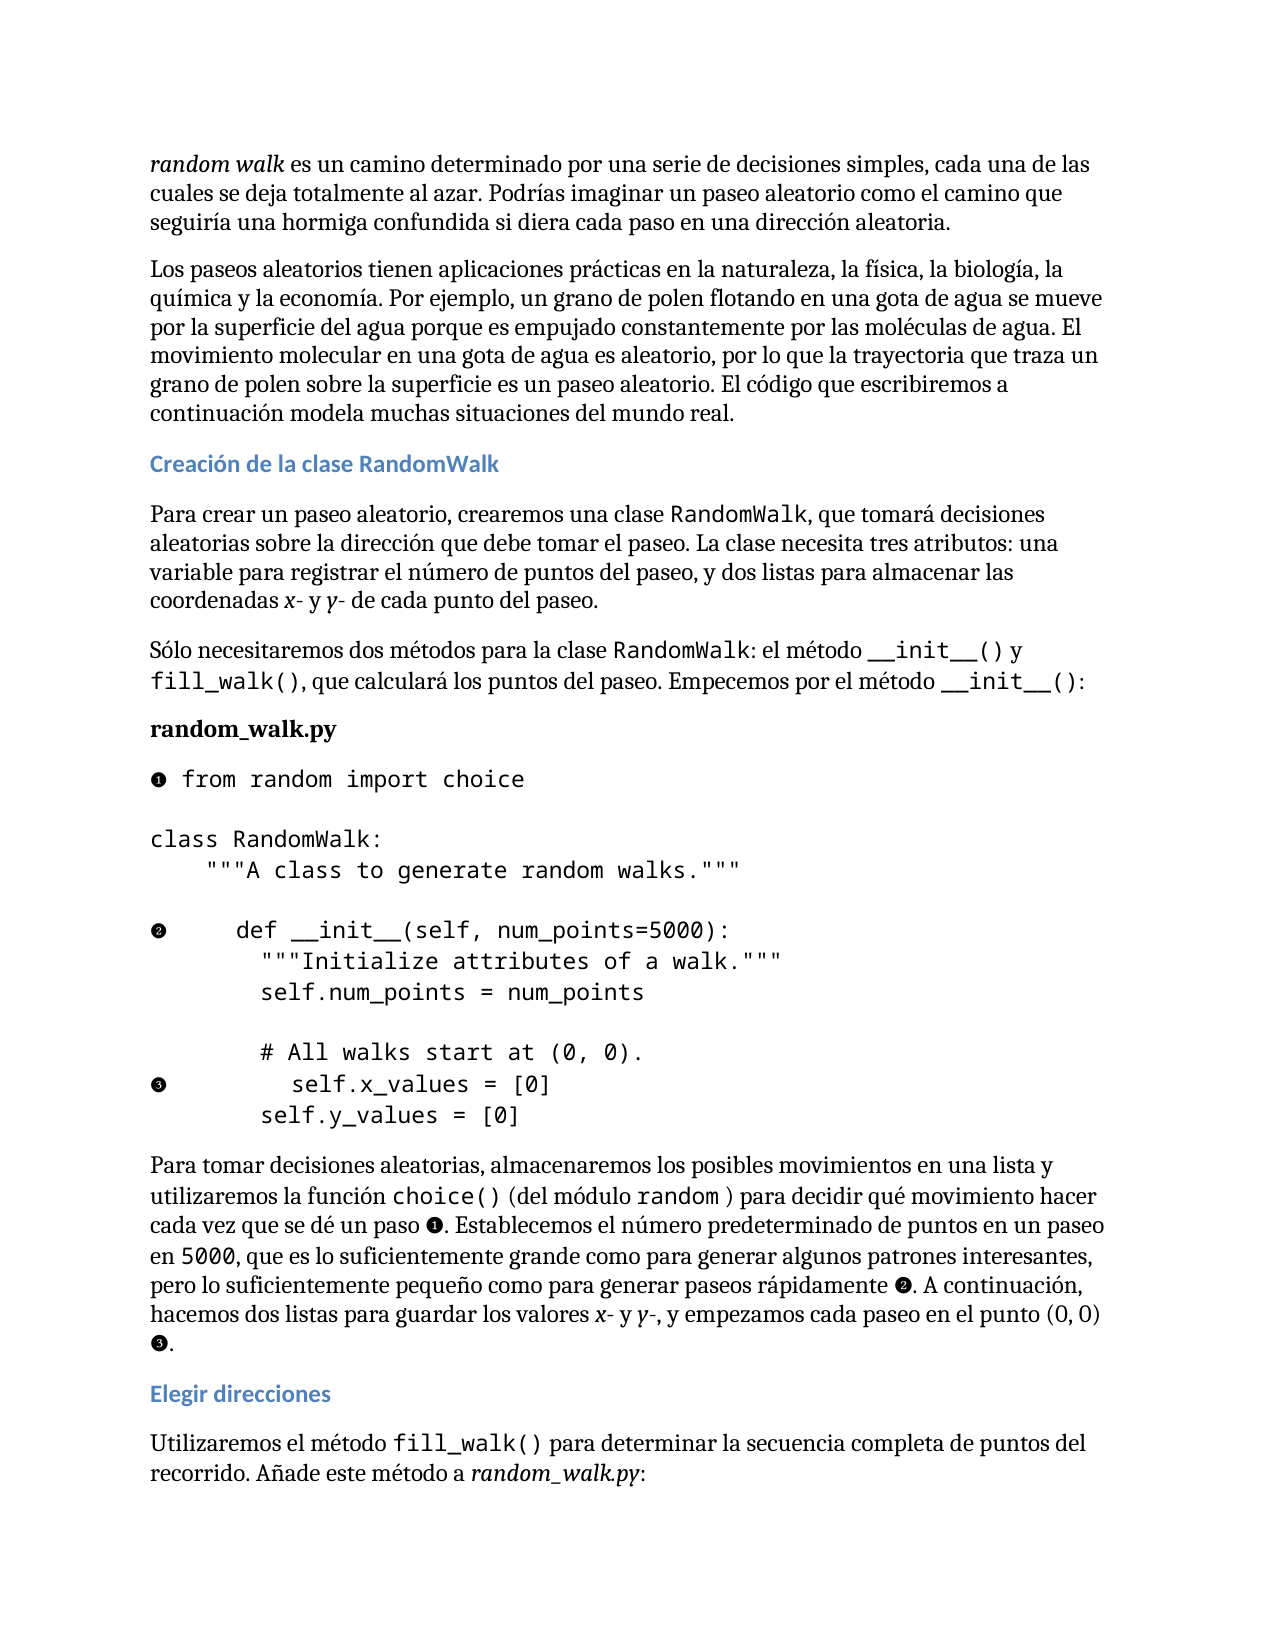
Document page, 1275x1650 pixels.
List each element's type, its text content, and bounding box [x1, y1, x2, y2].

text random_walk.py [150, 715, 1125, 744]
text Los paseos aleatorios tienen aplicaciones prácticas en la naturaleza, la física, la biología, la química y la economía. Por ejemplo, un grano de polen flotando en una gota de agua se mueve por la superficie del agua porque es empujado constantemente por las moléculas de agua. El movimiento molecular en una gota de agua es aleatorio, por lo que la trayectoria que traza un grano de polen sobre la superficie es un paseo aleatorio. El código que escribiremos a continuación modela muchas situaciones del mundo real. [150, 255, 1125, 427]
text Para crear un paseo aleatorio, crearemos una clase RandomWalk, que tomará decisiones aleatorias sobre la dirección que debe tomar el paseo. La clase necesita tres atributos: una variable para registrar el número de puntos del paseo, y dos listas para almacenar las coordenadas x- y y- de cada punto del paseo. [150, 498, 1125, 615]
text Utilizaremos el método fill_walk() para determinar la secuencia completa de puntos del recorrido. Añade este método a random_walk.py: [150, 1427, 1125, 1487]
text ❶ from random import choice class RandomWalk: """A class to generate random walks.""" ❷ def __init__(self, num_points=5000): """Initialize attributes of a walk.""" self.num_points = num_points # All walks start at (0, 0). ❸ self.x_values = [0] self.y_values = [0] [150, 763, 1125, 1130]
text Para tomar decisiones aleatorias, almacenaremos los posibles movimientos en una lista y utilizaremos la función choice() (del módulo random ) para decidir qué movimiento hacer cada vez que se dé un paso ❶. Establecemos el número predeterminado de puntos en un paseo en 5000, que es lo suficientemente grande como para generar algunos patrones interesantes, pero lo suficientemente pequeño como para generar paseos rápidamente ❷. A continuación, hacemos dos listas para guardar los valores x- y y-, y empezamos cada paseo en el punto (0, 0) ❸. [150, 1151, 1125, 1357]
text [150, 150, 1125, 236]
subtitle Creación de la clase RandomWalk [150, 448, 1125, 479]
text Sólo necesitaremos dos métodos para la clase RandomWalk: el método __init__() y fill_walk(), que calculará los puntos del paseo. Empecemos por el método __init__(): [150, 634, 1125, 696]
subtitle Elegir direcciones [150, 1378, 1125, 1408]
